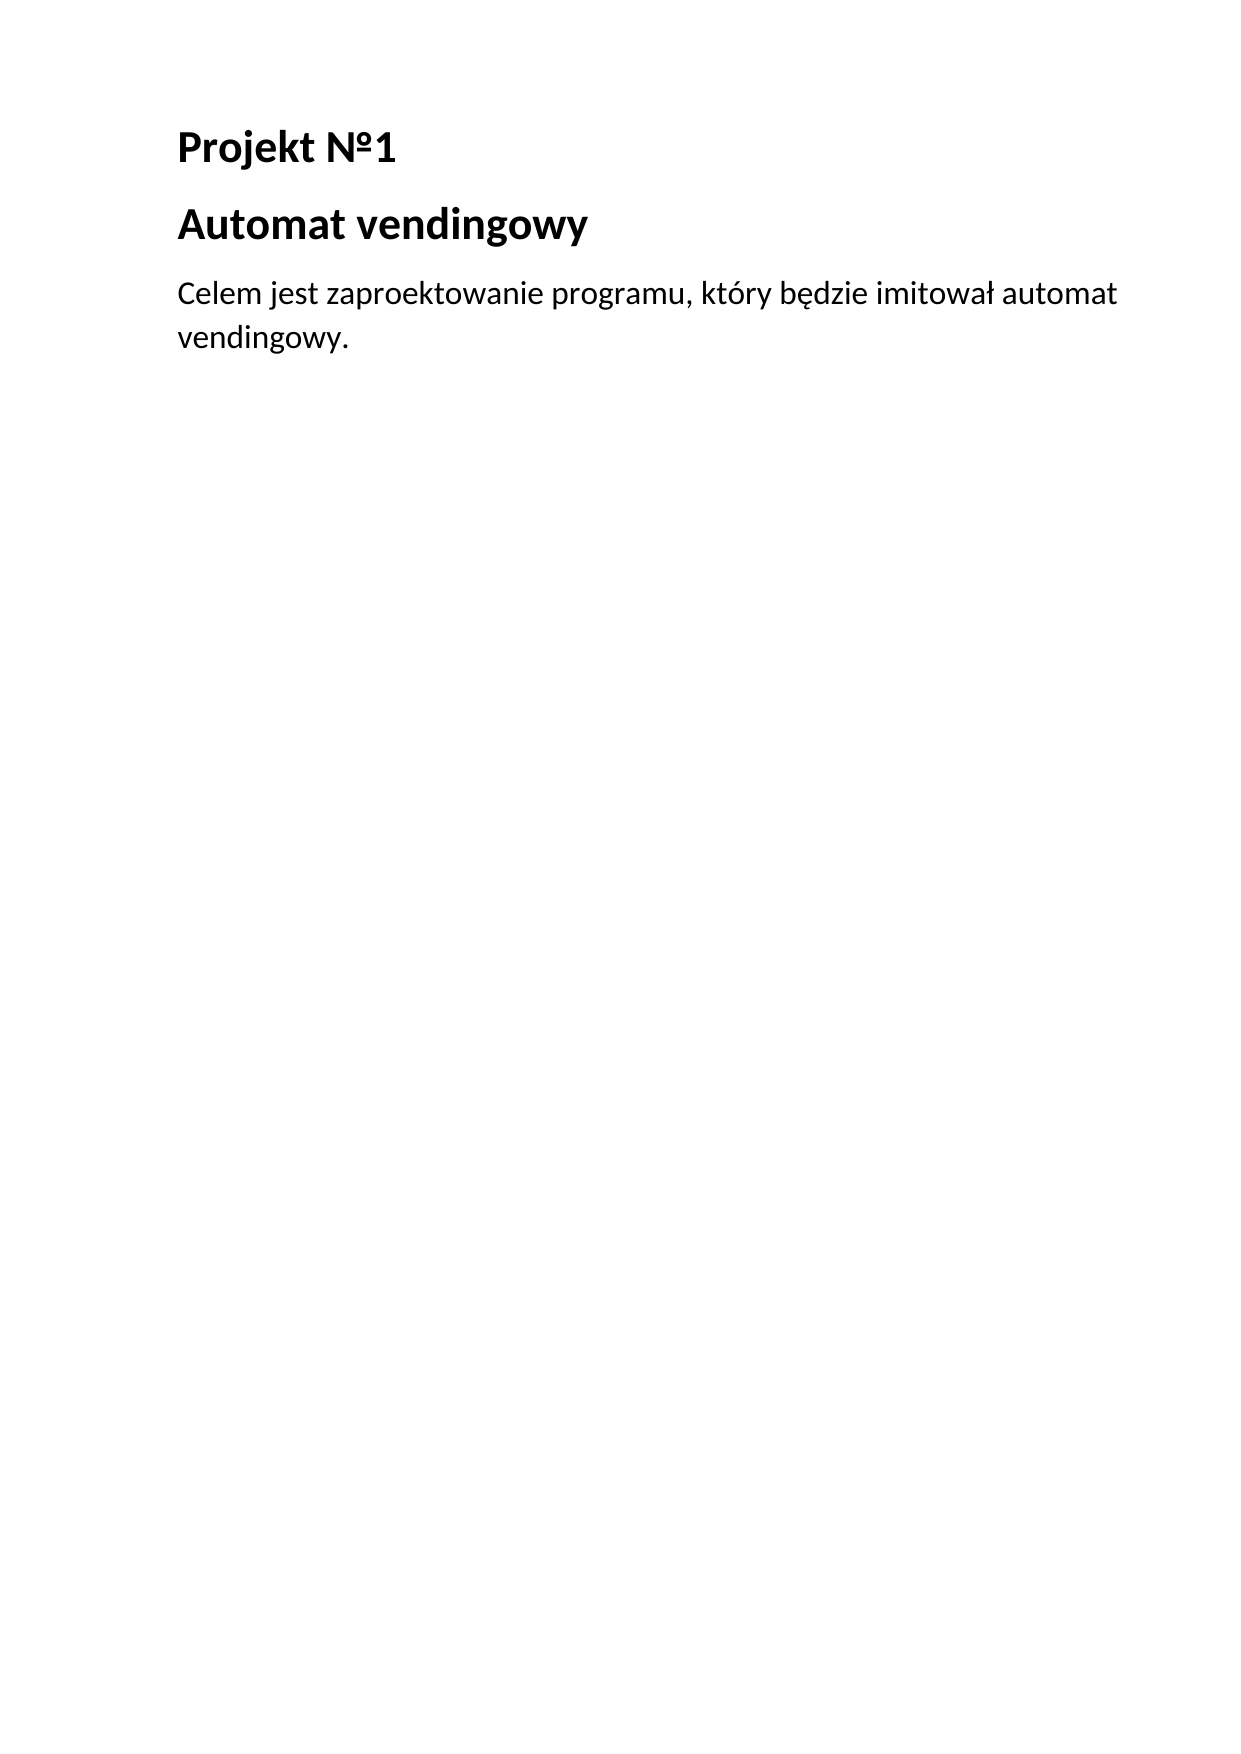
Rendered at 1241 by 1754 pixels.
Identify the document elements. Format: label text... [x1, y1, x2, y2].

text Celem jest zaproektowanie programu, który będzie imitował automat vendingowy. [177, 272, 1152, 357]
text Projekt №1 [177, 118, 1152, 174]
text Automat vendingowy [177, 195, 1152, 251]
